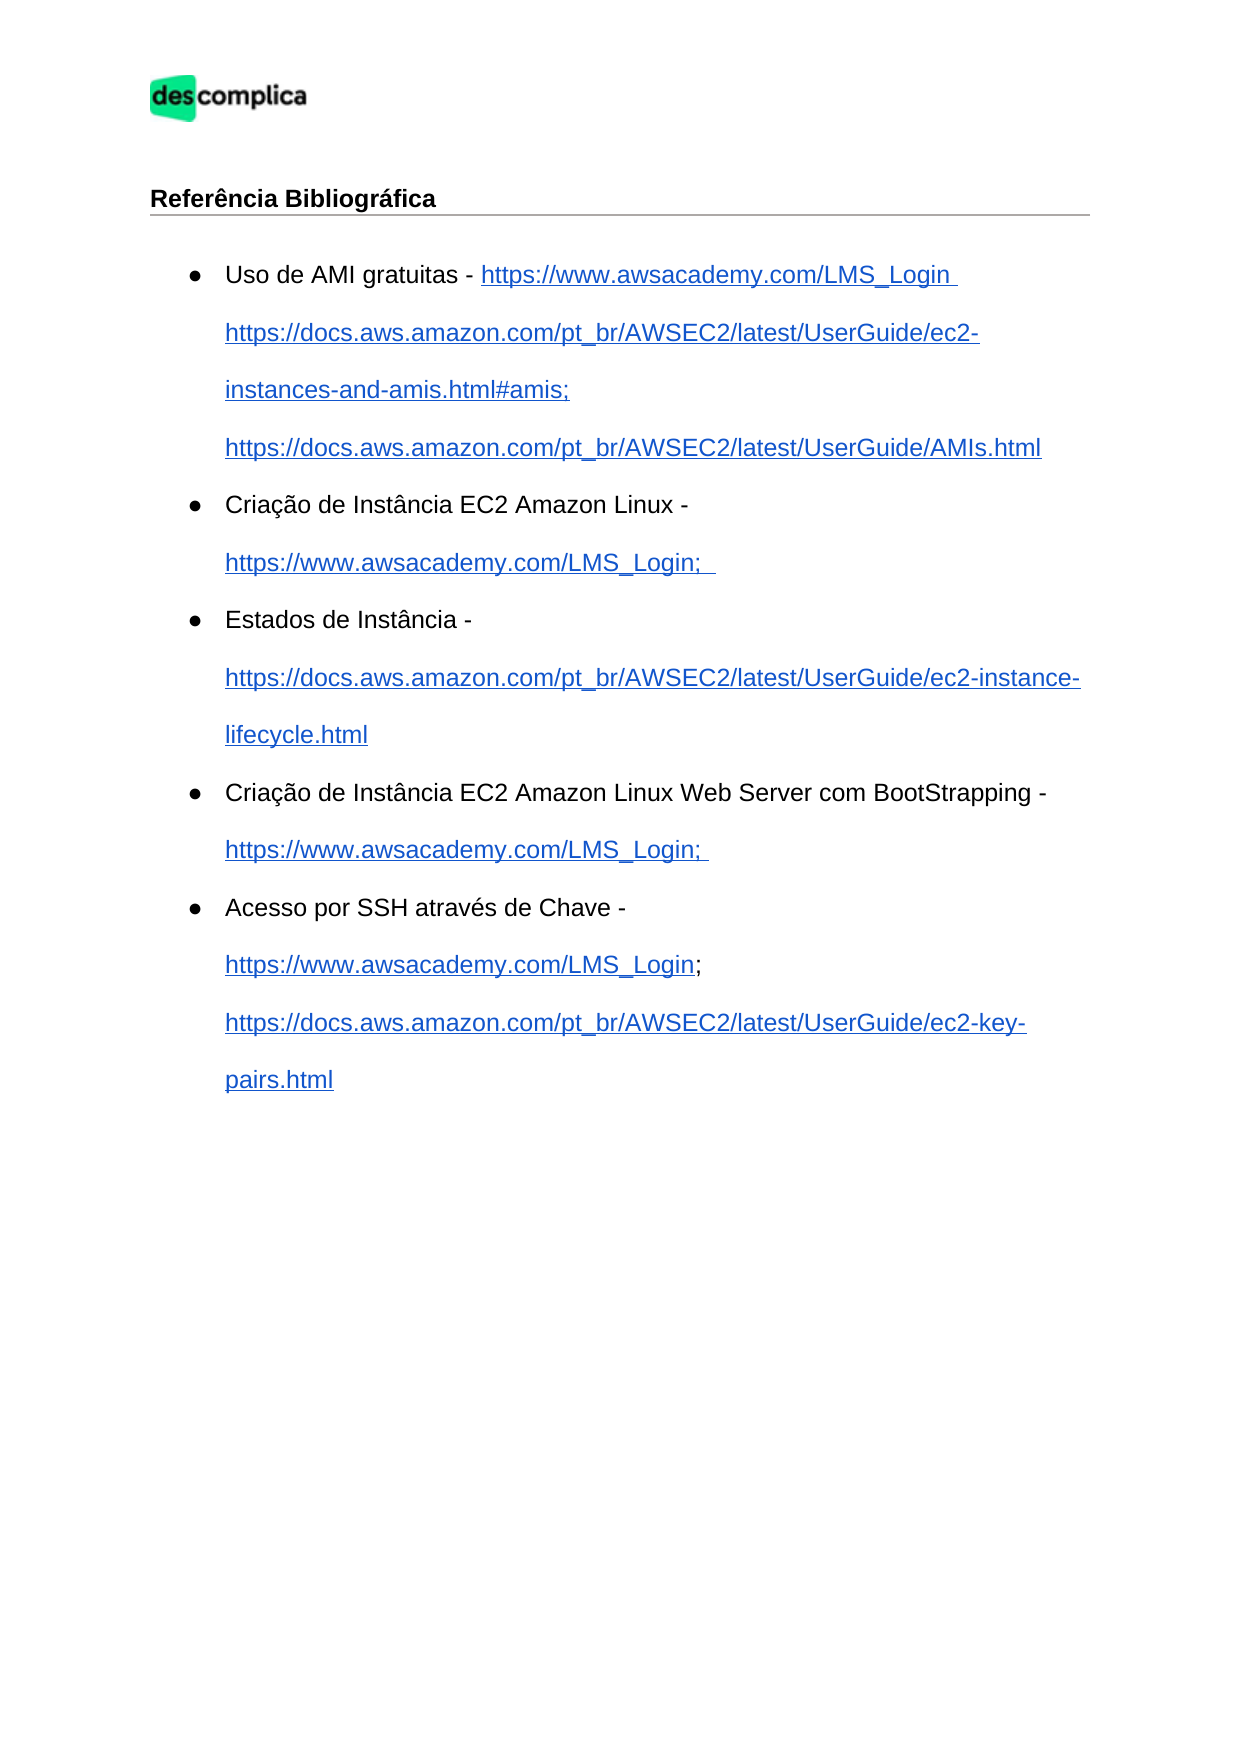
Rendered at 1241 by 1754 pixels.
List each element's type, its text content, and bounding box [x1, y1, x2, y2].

list Estados de Instância - https://docs.aws.amazon.com/pt_br/AWSEC2/latest/UserGuide/ec2-instance-lifecycle.html [187, 605, 1090, 749]
list Criação de Instância EC2 Amazon Linux Web Server com BootStrapping - https://www.awsacademy.com/LMS_Login; [187, 778, 1090, 864]
list Criação de Instância EC2 Amazon Linux - https://www.awsacademy.com/LMS_Login; [187, 490, 1090, 576]
picture [150, 75, 307, 122]
subtitle Referência Bibliográfica [150, 184, 1090, 214]
list Uso de AMI gratuitas - https://www.awsacademy.com/LMS_Login https://docs.aws.amazon.com/pt_br/AWSEC2/latest/UserGuide/ec2-instances-and-amis.html#amis; https://docs.aws.amazon.com/pt_br/AWSEC2/latest/UserGuide/AMIs.html [187, 260, 1090, 461]
list Acesso por SSH através de Chave - https://www.awsacademy.com/LMS_Login; https://docs.aws.amazon.com/pt_br/AWSEC2/latest/UserGuide/ec2-key-pairs.html [187, 893, 1090, 1094]
